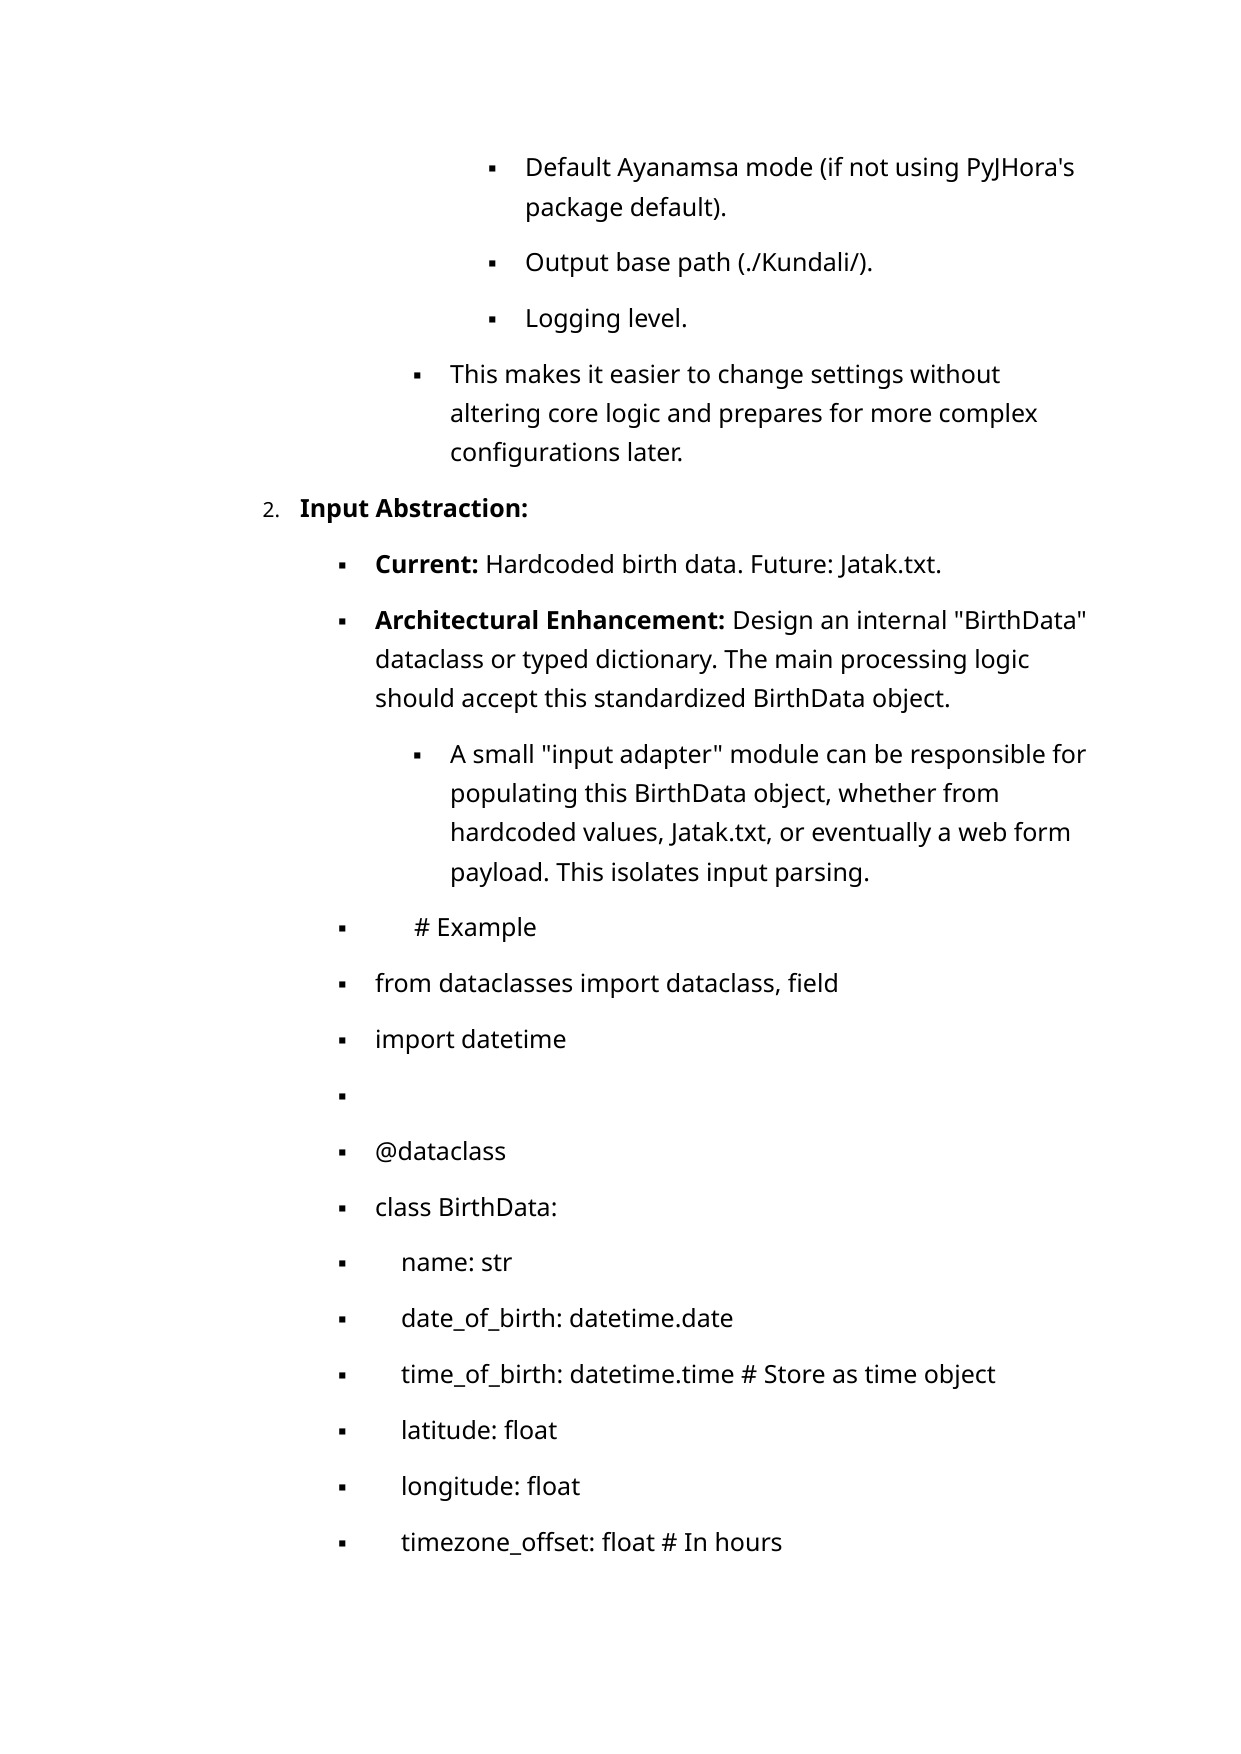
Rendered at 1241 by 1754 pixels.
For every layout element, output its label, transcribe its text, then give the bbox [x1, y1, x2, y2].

list latitude: float [337, 1412, 1090, 1447]
list Logging level. [487, 301, 1090, 335]
list Architectural Enhancement: Design an internal "BirthData" dataclass or typed dictionary. The main processing logic should accept this standardized BirthData object. [337, 602, 1090, 715]
list timezone_offset: float # In hours [337, 1524, 1090, 1558]
list Default Ayanamsa mode (if not using PyJHora's package default). [487, 150, 1090, 223]
list A small "input adapter" module can be responsible for populating this BirthData object, whether from hardcoded values, Jatak.txt, or eventually a web form payload. This isolates input parsing. [412, 737, 1090, 888]
list This makes it easier to change settings without altering core logic and prepares for more complex configurations later. [412, 357, 1090, 469]
list class BirthData: [337, 1189, 1090, 1223]
list Input Abstraction: [262, 491, 1090, 525]
list from dataclasses import dataclass, field [337, 966, 1090, 1000]
list @dataclass [337, 1133, 1090, 1167]
list Current: Hardcoded birth data. Future: Jatak.txt. [337, 547, 1090, 581]
list # Example [337, 910, 1090, 944]
list import datetime [337, 1022, 1090, 1056]
list date_of_birth: datetime.date [337, 1301, 1090, 1335]
list name: str [337, 1245, 1090, 1279]
list time_of_birth: datetime.time # Store as time object [337, 1357, 1090, 1391]
list Output base path (./Kundali/). [487, 245, 1090, 279]
list longitude: float [337, 1468, 1090, 1502]
